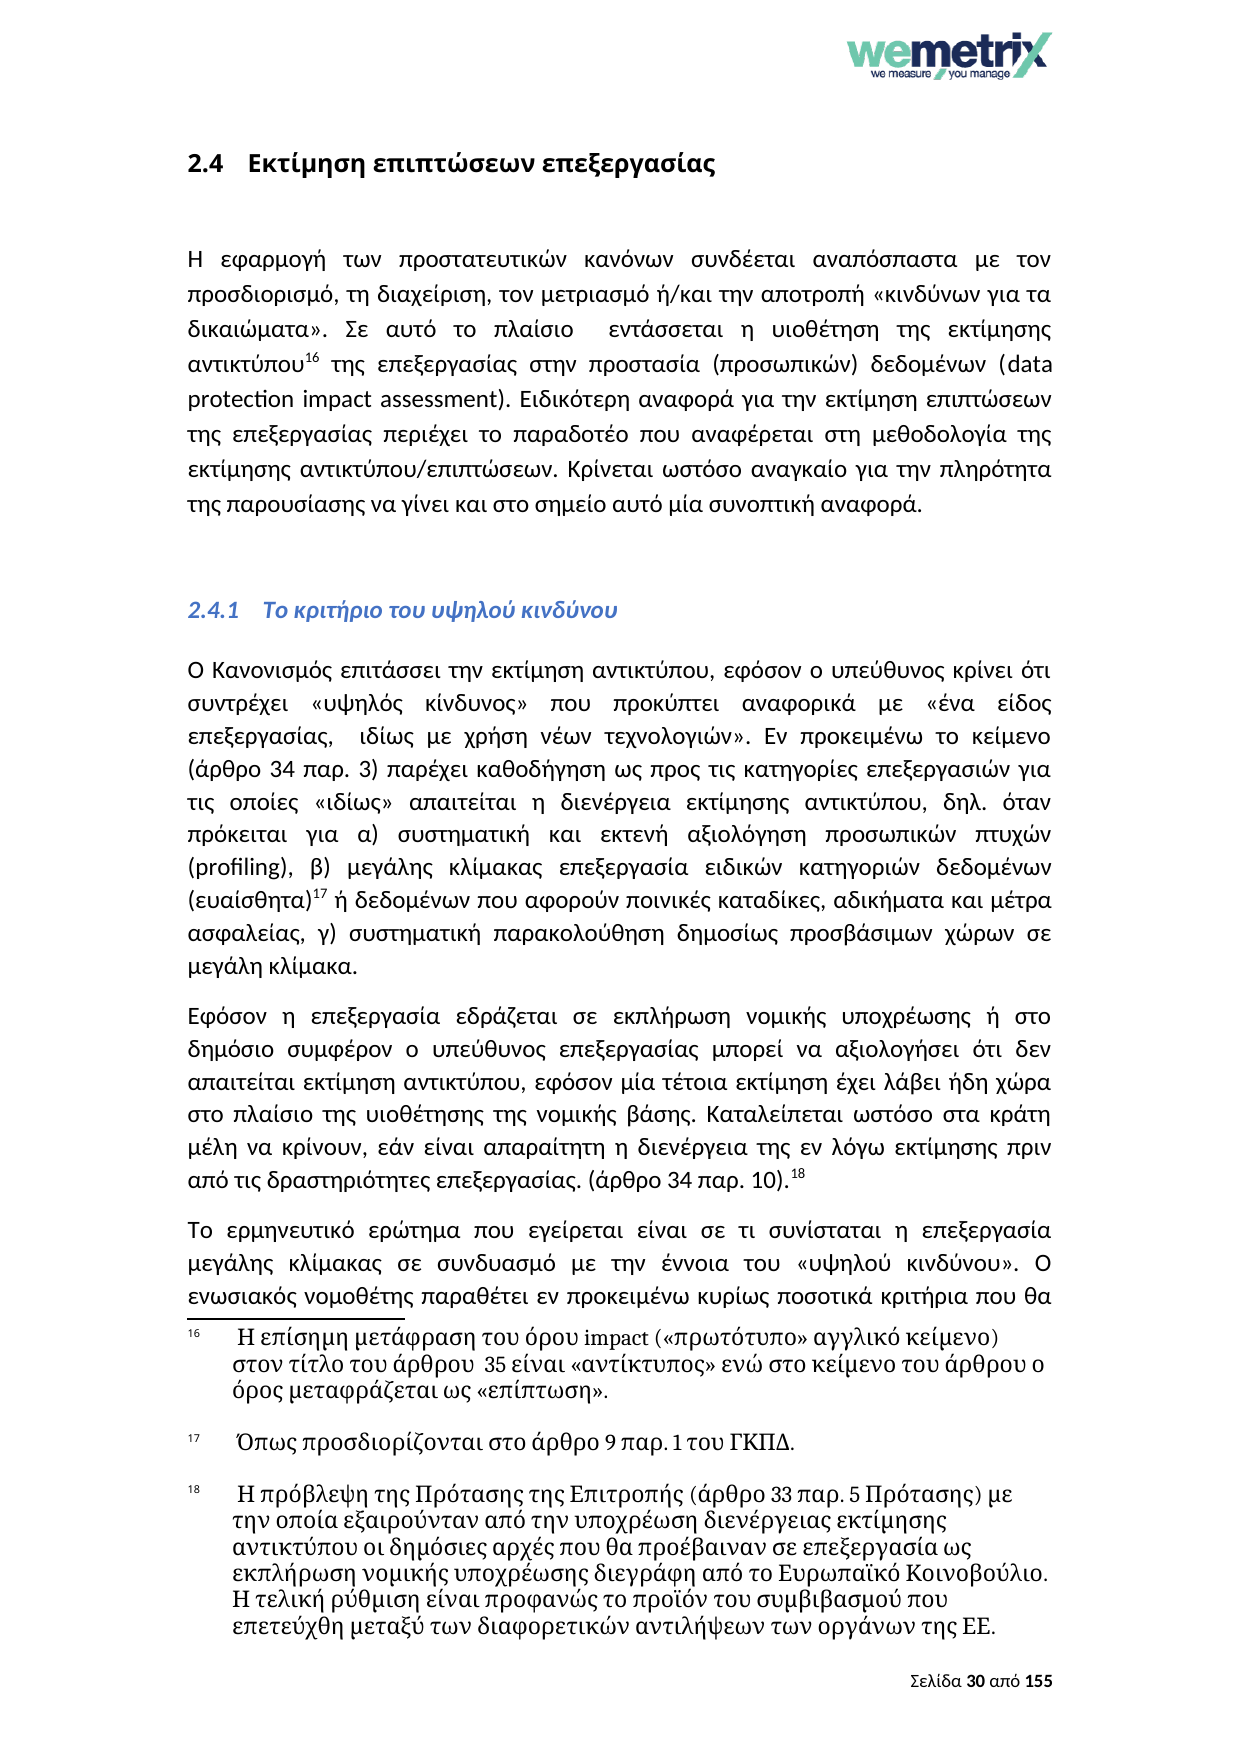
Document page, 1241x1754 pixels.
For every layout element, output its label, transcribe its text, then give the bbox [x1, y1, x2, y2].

text Η εφαρμογή των προστατευτικών κανόνων συνδέεται αναπόσπαστα με τον προσδιορισμό, τη διαχείριση, τον μετριασμό ή/και την αποτροπή «κινδύνων για τα δικαιώματα». Σε αυτό το πλαίσιο εντάσσεται η υιοθέτηση της εκτίμησης αντικτύπου της επεξεργασίας στην προστασία (προσωπικών) δεδομένων (data protection impact assessment). Ειδικότερη αναφορά για την εκτίμηση επιπτώσεων της επεξεργασίας περιέχει το παραδοτέο που αναφέρεται στη μεθοδολογία της εκτίμησης αντικτύπου/επιπτώσεων. Κρίνεται ωστόσο αναγκαίο για την πληρότητα της παρουσίασης να γίνει και στο σημείο αυτό μία συνοπτική αναφορά. [187, 244, 1053, 519]
subtitle Εκτίμηση επιπτώσεων επεξεργασίας [187, 145, 1053, 179]
subtitle Το κριτήριο του υψηλού κινδύνου [187, 594, 1053, 624]
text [187, 1214, 1053, 1310]
text Ο Κανονισμός επιτάσσει την εκτίμηση αντικτύπου, εφόσον ο υπεύθυνος κρίνει ότι συντρέχει «υψηλός κίνδυνος» που προκύπτει αναφορικά με «ένα είδος επεξεργασίας, ιδίως με χρήση νέων τεχνολογιών». Εν προκειμένω το κείμενο (άρθρο 34 παρ. 3) παρέχει καθοδήγηση ως προς τις κατηγορίες επεξεργασιών για τις οποίες «ιδίως» απαιτείται η διενέργεια εκτίμησης αντικτύπου, δηλ. όταν πρόκειται για α) συστηματική και εκτενή αξιολόγηση προσωπικών πτυχών (profiling), β) μεγάλης κλίμακας επεξεργασία ειδικών κατηγοριών δεδομένων (ευαίσθητα) ή δεδομένων που αφορούν ποινικές καταδίκες, αδικήματα και μέτρα ασφαλείας, γ) συστηματική παρακολούθηση δημοσίως προσβάσιμων χώρων σε μεγάλη κλίμακα. [187, 654, 1053, 981]
text Εφόσον η επεξεργασία εδράζεται σε εκπλήρωση νομικής υποχρέωσης ή στο δημόσιο συμφέρον ο υπεύθυνος επεξεργασίας μπορεί να αξιολογήσει ότι δεν απαιτείται εκτίμηση αντικτύπου, εφόσον μία τέτοια εκτίμηση έχει λάβει ήδη χώρα στο πλαίσιο της υιοθέτησης της νομικής βάσης. Καταλείπεται ωστόσο στα κράτη μέλη να κρίνουν, εάν είναι απαραίτητη η διενέργεια της εν λόγω εκτίμησης πριν από τις δραστηριότητες επεξεργασίας. (άρθρο 34 παρ. 10). [187, 1000, 1053, 1195]
picture [844, 29, 1053, 80]
